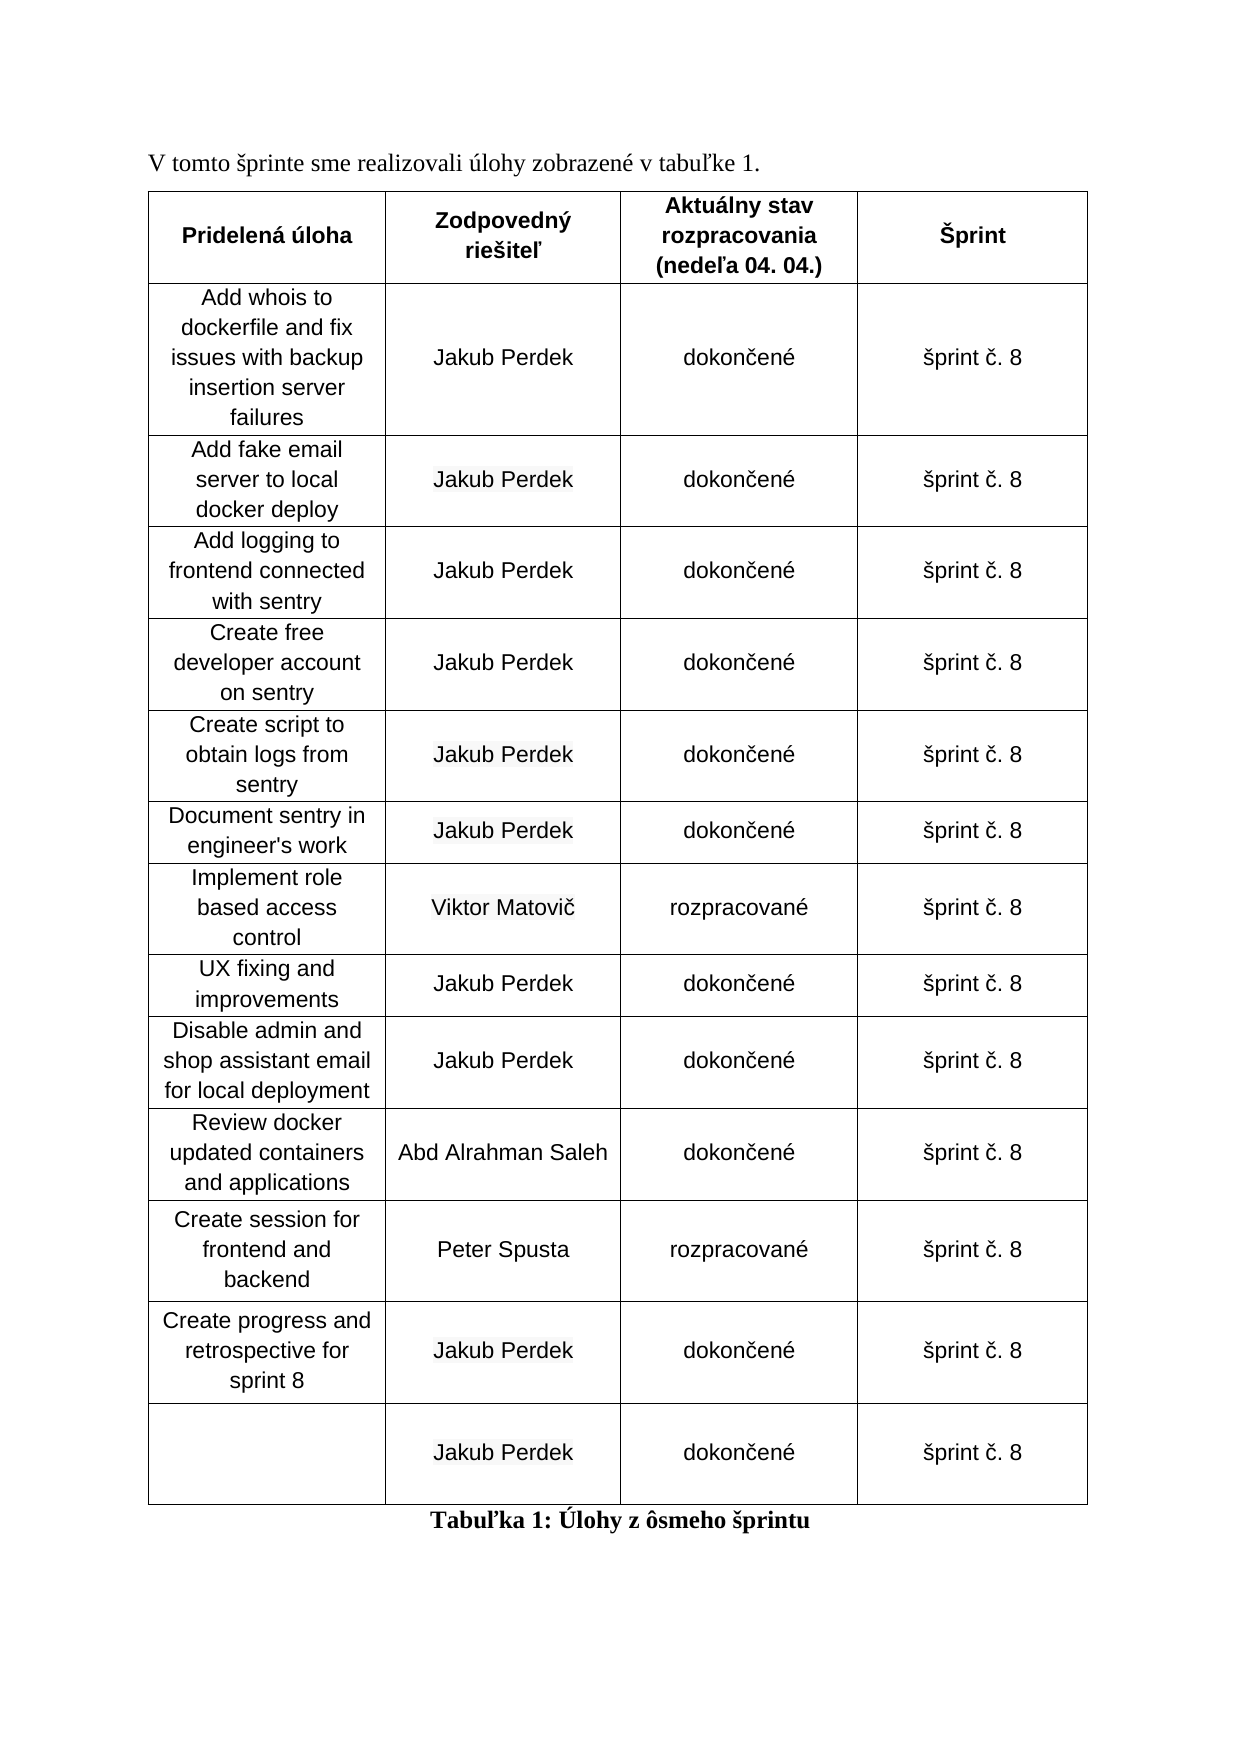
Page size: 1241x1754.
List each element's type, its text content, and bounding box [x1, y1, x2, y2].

table_cell Viktor Matovič [386, 864, 620, 954]
table_header Aktuálny stav rozpracovania (nedeľa 04. 04.) [621, 192, 857, 282]
table_cell dokončené [621, 1109, 857, 1200]
table_cell Jakub Perdek [386, 711, 620, 801]
table_cell dokončené [621, 284, 857, 434]
table_cell Jakub Perdek [386, 802, 620, 863]
table_cell Implement role based access control [149, 864, 385, 954]
table_cell Jakub Perdek [386, 527, 620, 618]
table_cell Document sentry in engineer's work [149, 802, 385, 863]
table_header Pridelená úloha [149, 192, 385, 282]
table_cell [149, 1404, 385, 1504]
table_cell Review docker updated containers and applications [149, 1109, 385, 1200]
table_cell dokončené [621, 1404, 857, 1504]
table_cell Peter Spusta [386, 1201, 620, 1301]
table_cell šprint č. 8 [858, 619, 1087, 709]
table_cell šprint č. 8 [858, 1017, 1087, 1107]
table_cell Add logging to frontend connected with sentry [149, 527, 385, 618]
table_cell dokončené [621, 1017, 857, 1107]
table_cell dokončené [621, 955, 857, 1016]
table_cell Create session for frontend and backend [149, 1201, 385, 1301]
table_cell rozpracované [621, 1201, 857, 1301]
table_cell šprint č. 8 [858, 955, 1087, 1016]
table_cell Jakub Perdek [386, 1404, 620, 1504]
table_cell šprint č. 8 [858, 864, 1087, 954]
table_cell Jakub Perdek [386, 619, 620, 709]
table_cell Jakub Perdek [386, 1302, 620, 1402]
table_cell Add fake email server to local docker deploy [149, 436, 385, 526]
table_cell dokončené [621, 711, 857, 801]
table_cell UX fixing and improvements [149, 955, 385, 1016]
table_cell Create free developer account on sentry [149, 619, 385, 709]
table_cell šprint č. 8 [858, 711, 1087, 801]
table_header Zodpovedný riešiteľ [386, 192, 620, 282]
table_cell Add whois to dockerfile and fix issues with backup insertion server failures [149, 284, 385, 434]
table_header Šprint [858, 192, 1087, 282]
table_cell šprint č. 8 [858, 284, 1087, 434]
table_cell Jakub Perdek [386, 436, 620, 526]
table_cell dokončené [621, 802, 857, 863]
table_cell dokončené [621, 527, 857, 618]
table_cell dokončené [621, 436, 857, 526]
table_cell rozpracované [621, 864, 857, 954]
table_cell Disable admin and shop assistant email for local deployment [149, 1017, 385, 1107]
table_cell Jakub Perdek [386, 1017, 620, 1107]
table_cell dokončené [621, 1302, 857, 1402]
table_cell Jakub Perdek [386, 284, 620, 434]
table_cell Create script to obtain logs from sentry [149, 711, 385, 801]
table_cell Jakub Perdek [386, 955, 620, 1016]
table_cell Abd Alrahman Saleh [386, 1109, 620, 1200]
table_cell Create progress and retrospective for sprint 8 [149, 1302, 385, 1402]
table_cell šprint č. 8 [858, 1109, 1087, 1200]
table_cell dokončené [621, 619, 857, 709]
table_cell šprint č. 8 [858, 527, 1087, 618]
table_cell šprint č. 8 [858, 802, 1087, 863]
text V tomto šprinte sme realizovali úlohy zobrazené v tabuľke 1. [148, 148, 1093, 176]
table_cell šprint č. 8 [858, 1201, 1087, 1301]
table_cell šprint č. 8 [858, 1404, 1087, 1504]
table_cell šprint č. 8 [858, 436, 1087, 526]
table_cell šprint č. 8 [858, 1302, 1087, 1402]
text Tabuľka 1: Úlohy z ôsmeho šprintu [148, 1505, 1093, 1534]
